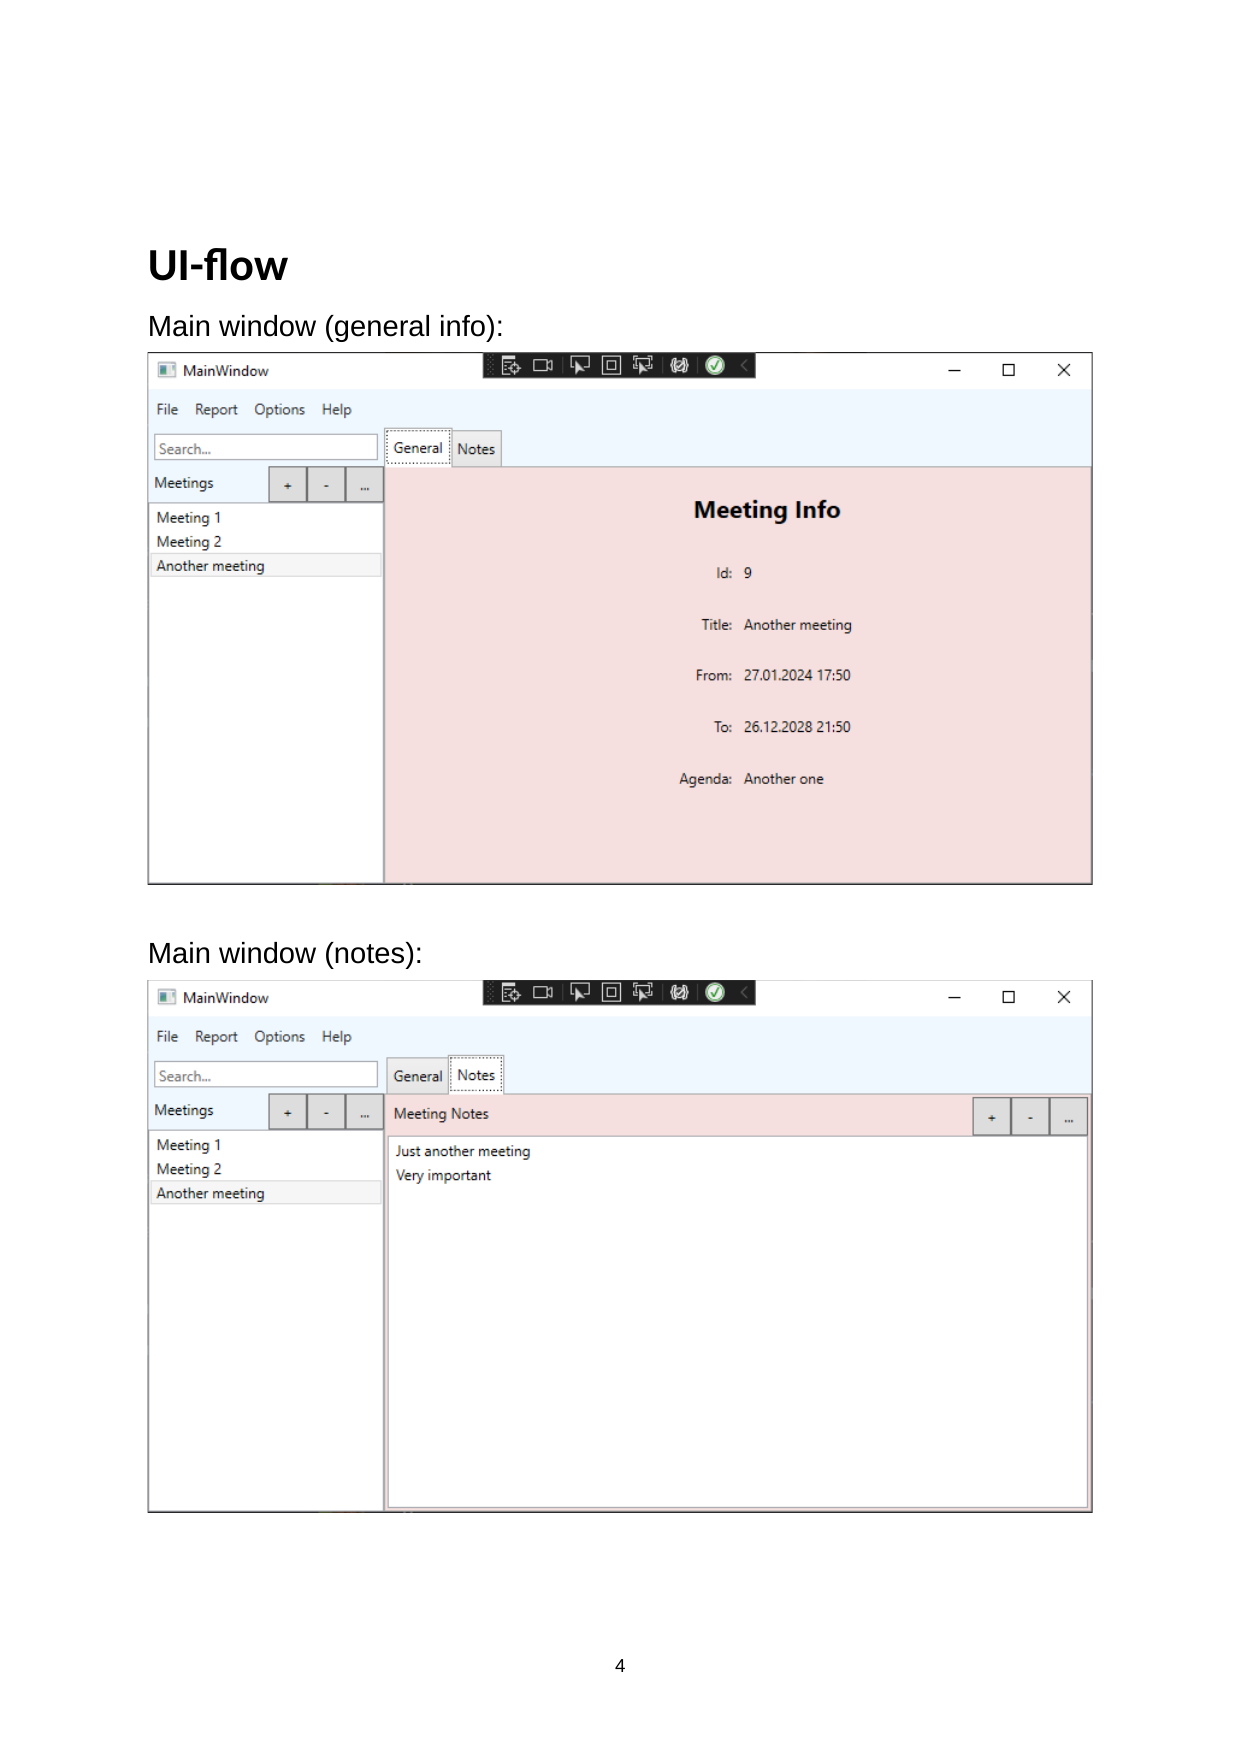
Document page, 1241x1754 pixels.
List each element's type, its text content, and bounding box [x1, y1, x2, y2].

picture [147, 980, 1093, 1513]
text UI-flow [148, 236, 1092, 292]
text Main window (notes): [148, 936, 1092, 970]
text Main window (general info): [148, 309, 1092, 342]
picture [147, 352, 1093, 885]
